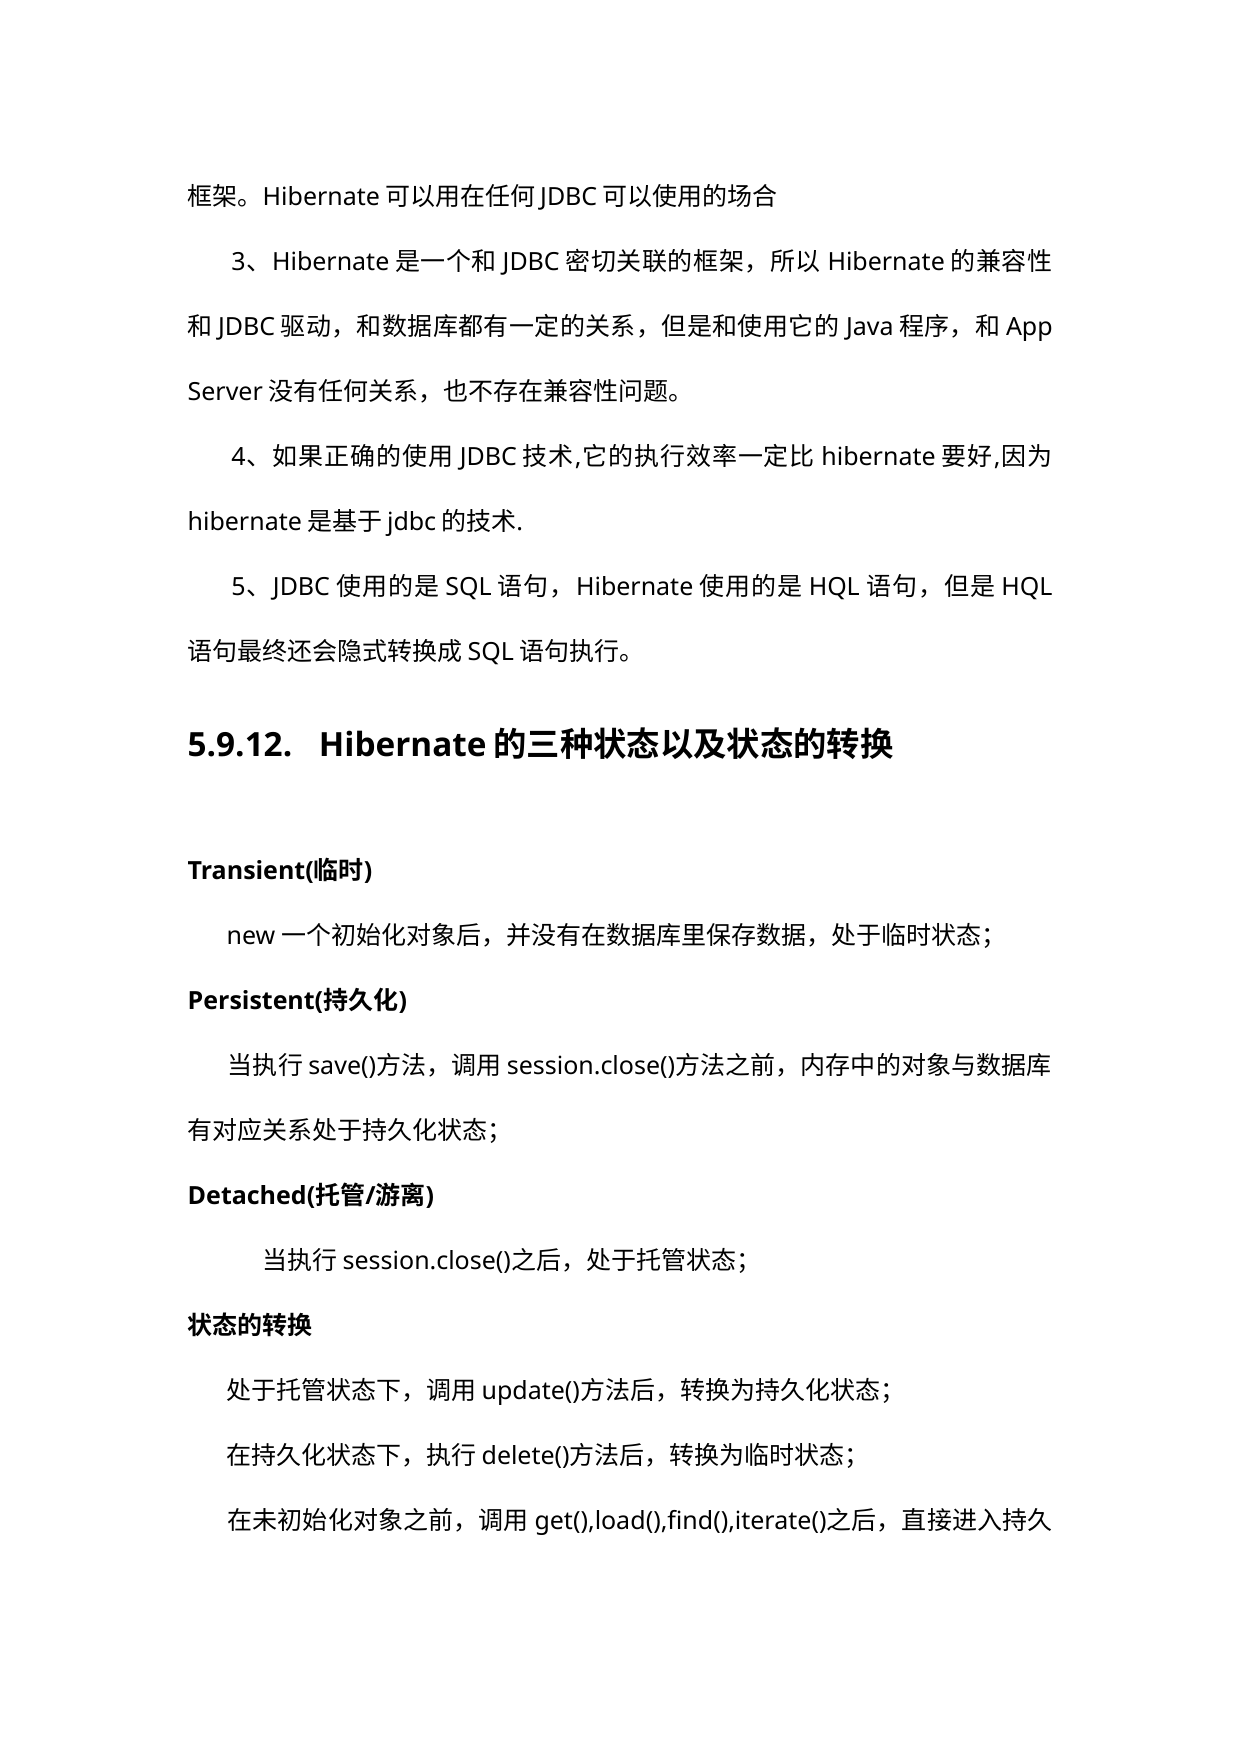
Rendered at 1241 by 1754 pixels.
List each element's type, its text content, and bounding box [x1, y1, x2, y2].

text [187, 1486, 1053, 1551]
text 当执行save()方法，调用session.close()方法之前，内存中的对象与数据库有对应关系处于持久化状态； [187, 1031, 1053, 1161]
text Detached(托管/游离) [187, 1161, 1053, 1226]
text 5、JDBC使用的是SQL语句，Hibernate使用的是HQL语句，但是HQL语句最终还会隐式转换成SQL语句执行。 [187, 552, 1053, 682]
text 处于托管状态下，调用update()方法后，转换为持久化状态； [187, 1356, 1053, 1421]
text new 一个初始化对象后，并没有在数据库里保存数据，处于临时状态； [187, 901, 1053, 966]
text 3、Hibernate是一个和JDBC密切关联的框架，所以Hibernate的兼容性和JDBC驱动，和数据库都有一定的关系，但是和使用它的Java程序，和App Server没有任何关系，也不存在兼容性问题。 [187, 227, 1053, 422]
text 状态的转换 [187, 1291, 1053, 1356]
text 在持久化状态下，执行delete()方法后，转换为临时状态； [187, 1421, 1053, 1486]
text Persistent(持久化) [187, 966, 1053, 1031]
text Transient(临时) [187, 836, 1053, 901]
text 4、如果正确的使用JDBC技术,它的执行效率一定比hibernate要好,因为hibernate是基于jdbc的技术. [187, 422, 1053, 552]
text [187, 162, 1053, 227]
text 当执行session.close()之后，处于托管状态； [187, 1226, 1053, 1291]
subtitle Hibernate的三种状态以及状态的转换 [187, 709, 1053, 774]
